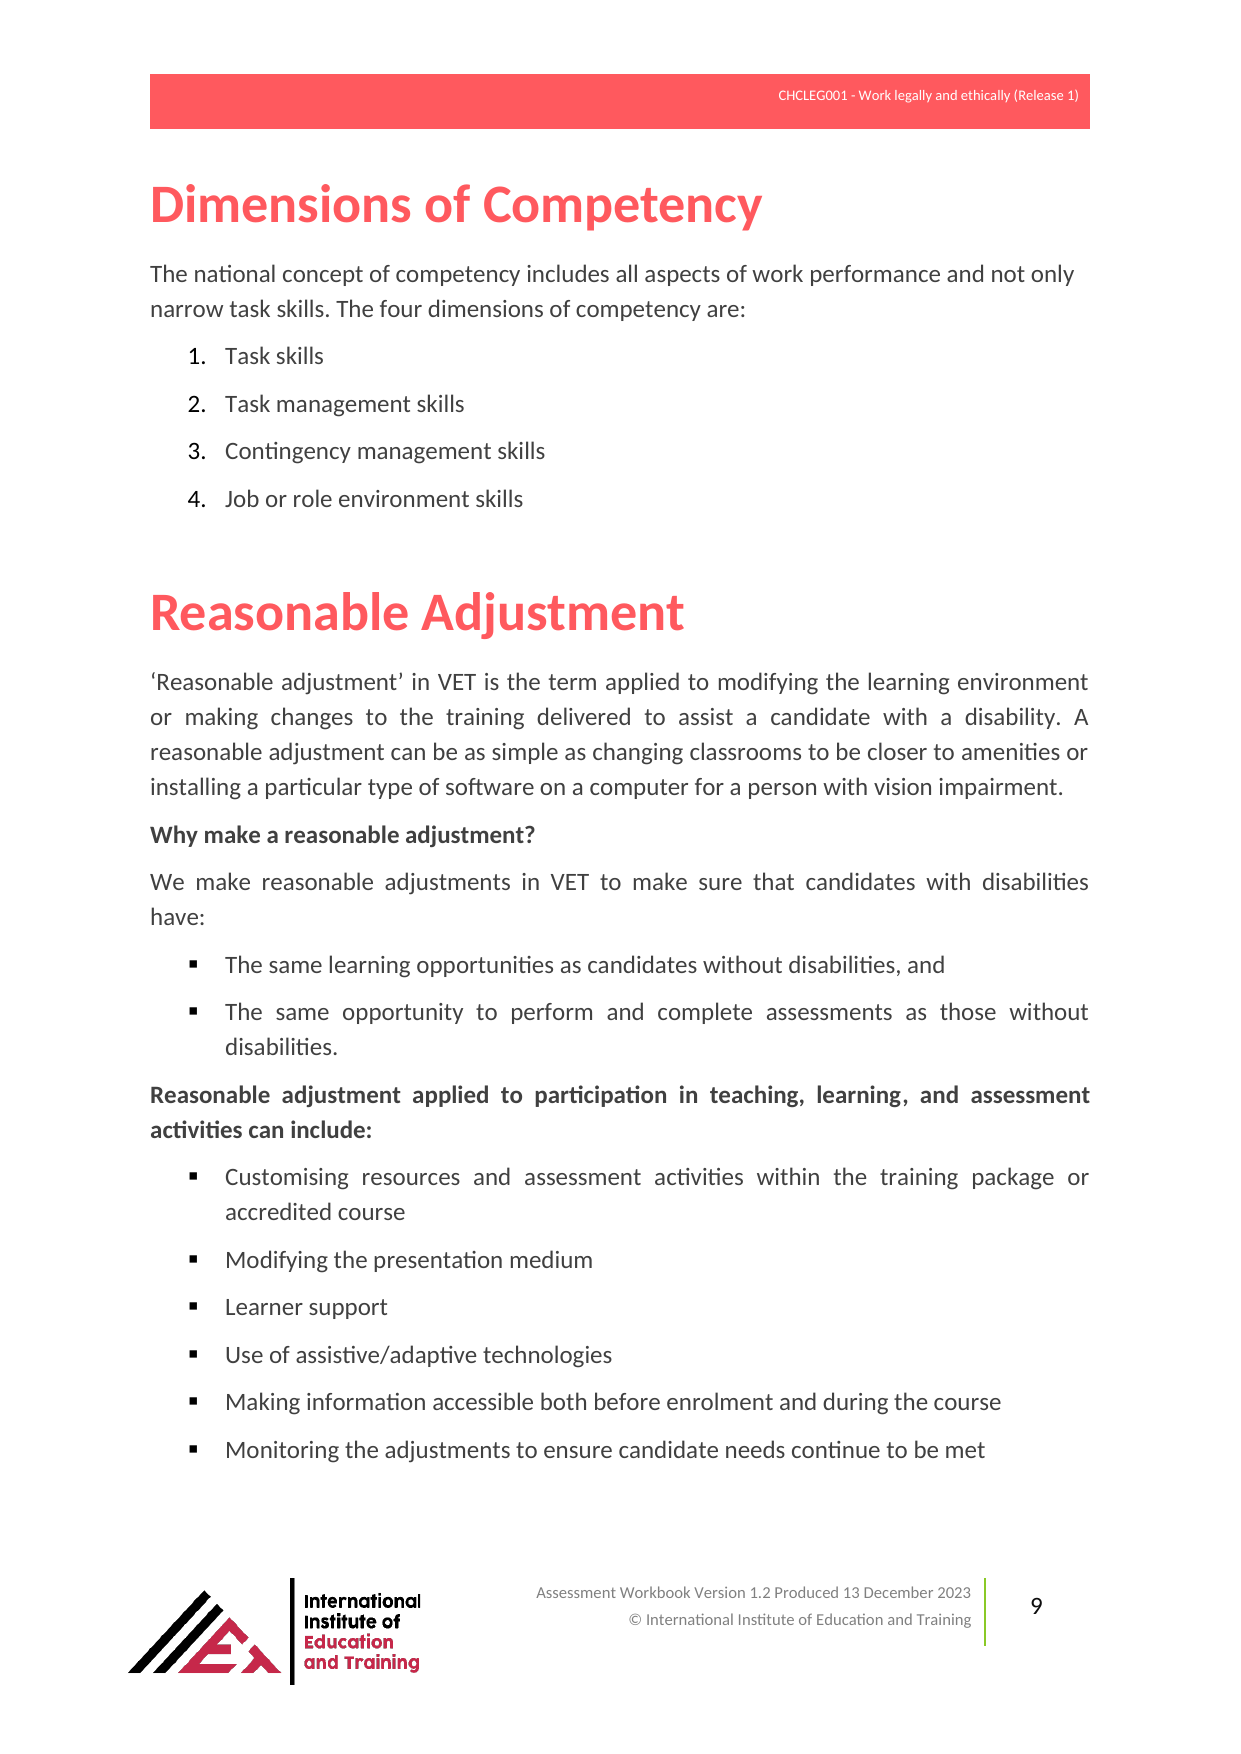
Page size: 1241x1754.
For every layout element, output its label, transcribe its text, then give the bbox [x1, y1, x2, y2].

list Task skills [187, 340, 1090, 371]
list Learner support [187, 1291, 1090, 1322]
text Why make a reasonable adjustment? [150, 819, 1090, 849]
list Customising resources and assessment activities within the training package or accredited course [187, 1161, 1090, 1227]
list Task management skills [187, 388, 1090, 418]
list Job or role environment skills [187, 483, 1090, 513]
subtitle Reasonable Adjustment [150, 578, 1090, 644]
list Making information accessible both before enrolment and during the course [187, 1386, 1090, 1417]
list Use of assistive/adaptive technologies [187, 1339, 1090, 1369]
text We make reasonable adjustments in VET to make sure that candidates with disabilities have: [150, 866, 1090, 932]
picture [127, 1578, 421, 1685]
list Monitoring the adjustments to ensure candidate needs continue to be met [187, 1434, 1090, 1464]
text Reasonable adjustment applied to participation in teaching, learning, and assessment activities can include: [150, 1079, 1090, 1144]
subtitle Dimensions of Competency [150, 169, 1090, 236]
list Contingency management skills [187, 435, 1090, 466]
list Modifying the presentation medium [187, 1244, 1090, 1274]
text ‘Reasonable adjustment’ in VET is the term applied to modifying the learning environment or making changes to the training delivered to assist a candidate with a disability. A reasonable adjustment can be as simple as changing classrooms to be closer to amenities or installing a particular type of software on a computer for a person with vision impairment. [150, 666, 1090, 802]
list The same learning opportunities as candidates without disabilities, and [187, 949, 1090, 979]
text The national concept of competency includes all aspects of work performance and not only narrow task skills. The four dimensions of competency are: [150, 258, 1090, 323]
list The same opportunity to perform and complete assessments as those without disabilities. [187, 996, 1090, 1062]
